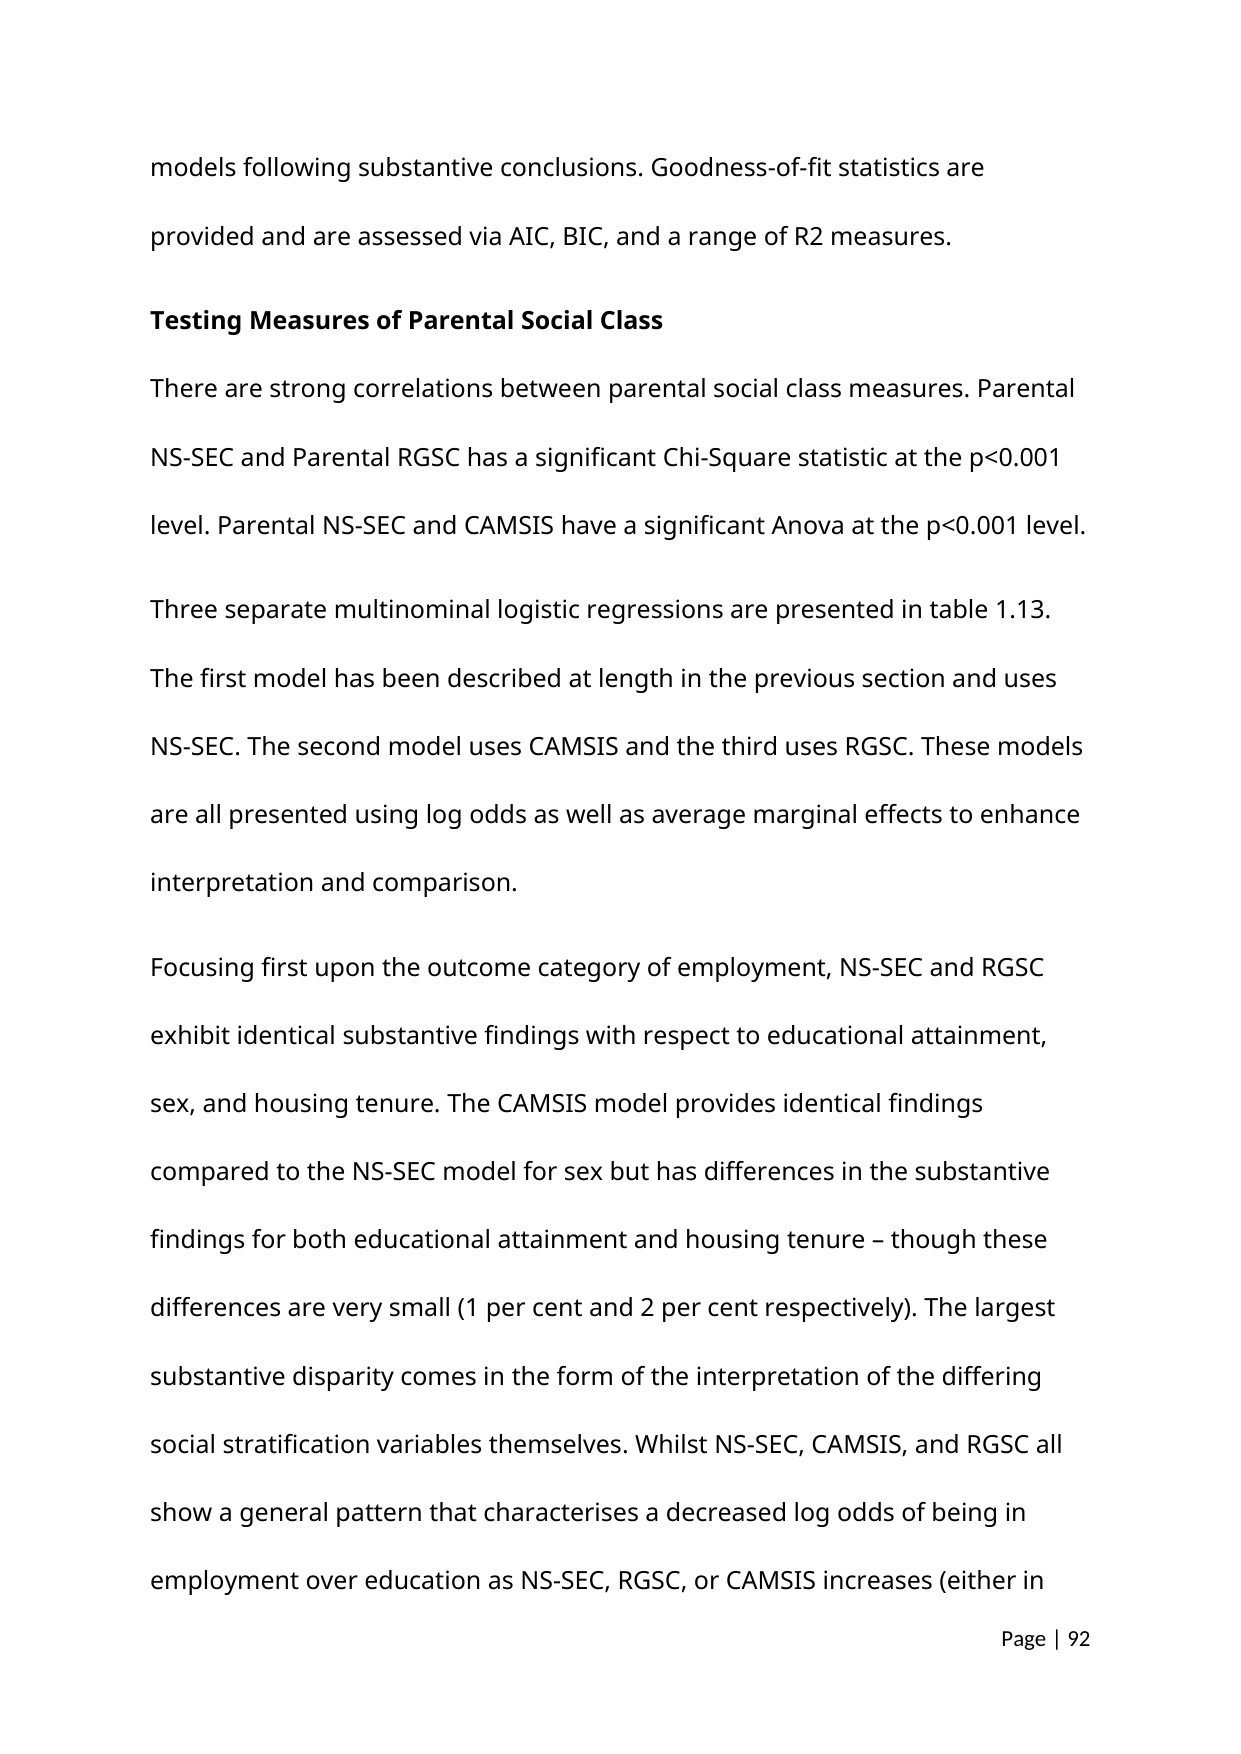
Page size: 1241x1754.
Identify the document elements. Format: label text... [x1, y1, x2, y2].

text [150, 150, 1090, 252]
subtitle Testing Measures of Parental Social Class [150, 303, 1090, 337]
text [150, 949, 1090, 1597]
text Three separate multinominal logistic regressions are presented in table 1.13. The first model has been described at length in the previous section and uses NS-SEC. The second model uses CAMSIS and the third uses RGSC. These models are all presented using log odds as well as average marginal effects to enhance interpretation and comparison. [150, 592, 1090, 899]
text There are strong correlations between parental social class measures. Parental NS-SEC and Parental RGSC has a significant Chi-Square statistic at the p<0.001 level. Parental NS-SEC and CAMSIS have a significant Anova at the p<0.001 level. [150, 371, 1090, 541]
